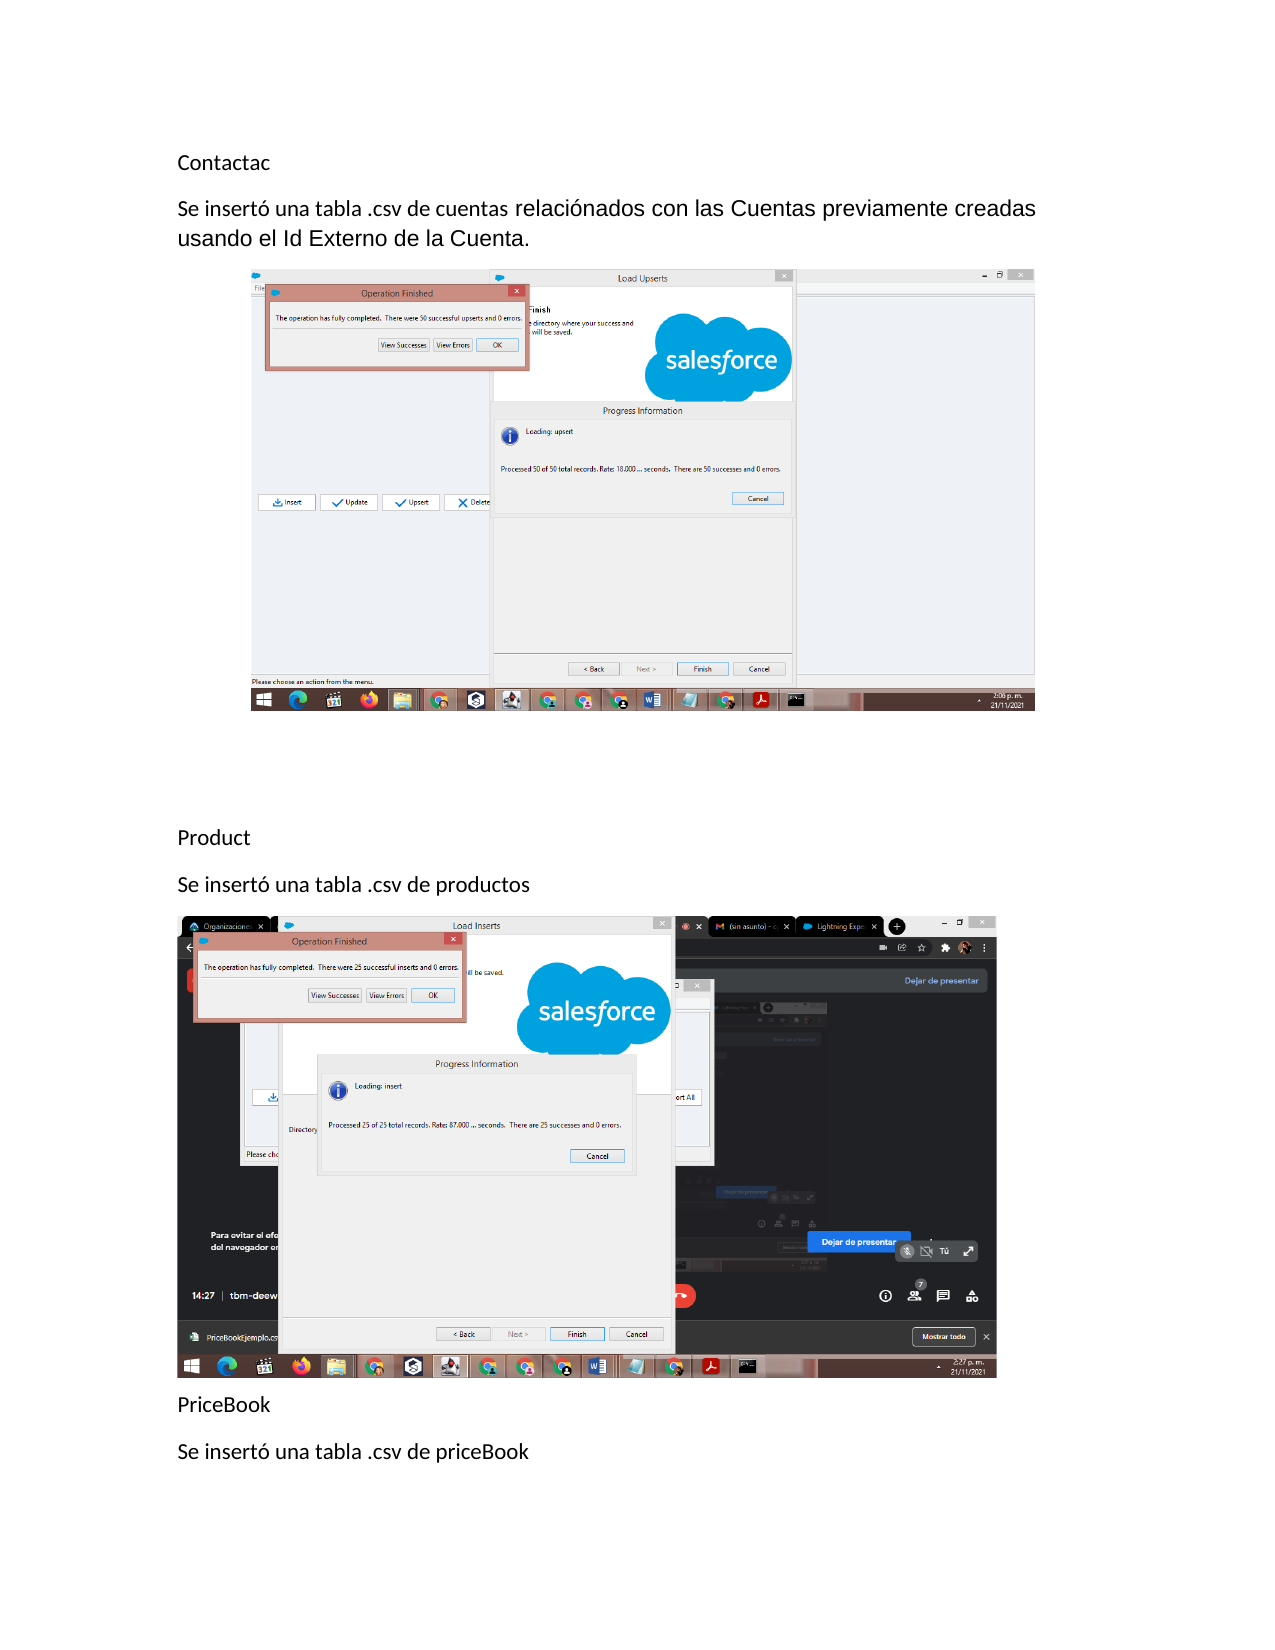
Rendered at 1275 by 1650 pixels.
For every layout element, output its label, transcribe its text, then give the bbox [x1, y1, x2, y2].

text PriceBook [177, 1106, 1098, 1418]
text Se insertó una tabla .csv de productos [177, 870, 1098, 898]
text Product [177, 823, 1098, 851]
text Contactac [177, 148, 1098, 176]
picture [251, 269, 1035, 711]
text Se insertó una tabla .csv de priceBook [177, 1437, 1098, 1465]
picture [177, 916, 997, 1378]
text Se insertó una tabla .csv de cuentas relaciónados con las Cuentas previamente creadas usando el Id Externo de la Cuenta. [177, 194, 1098, 251]
